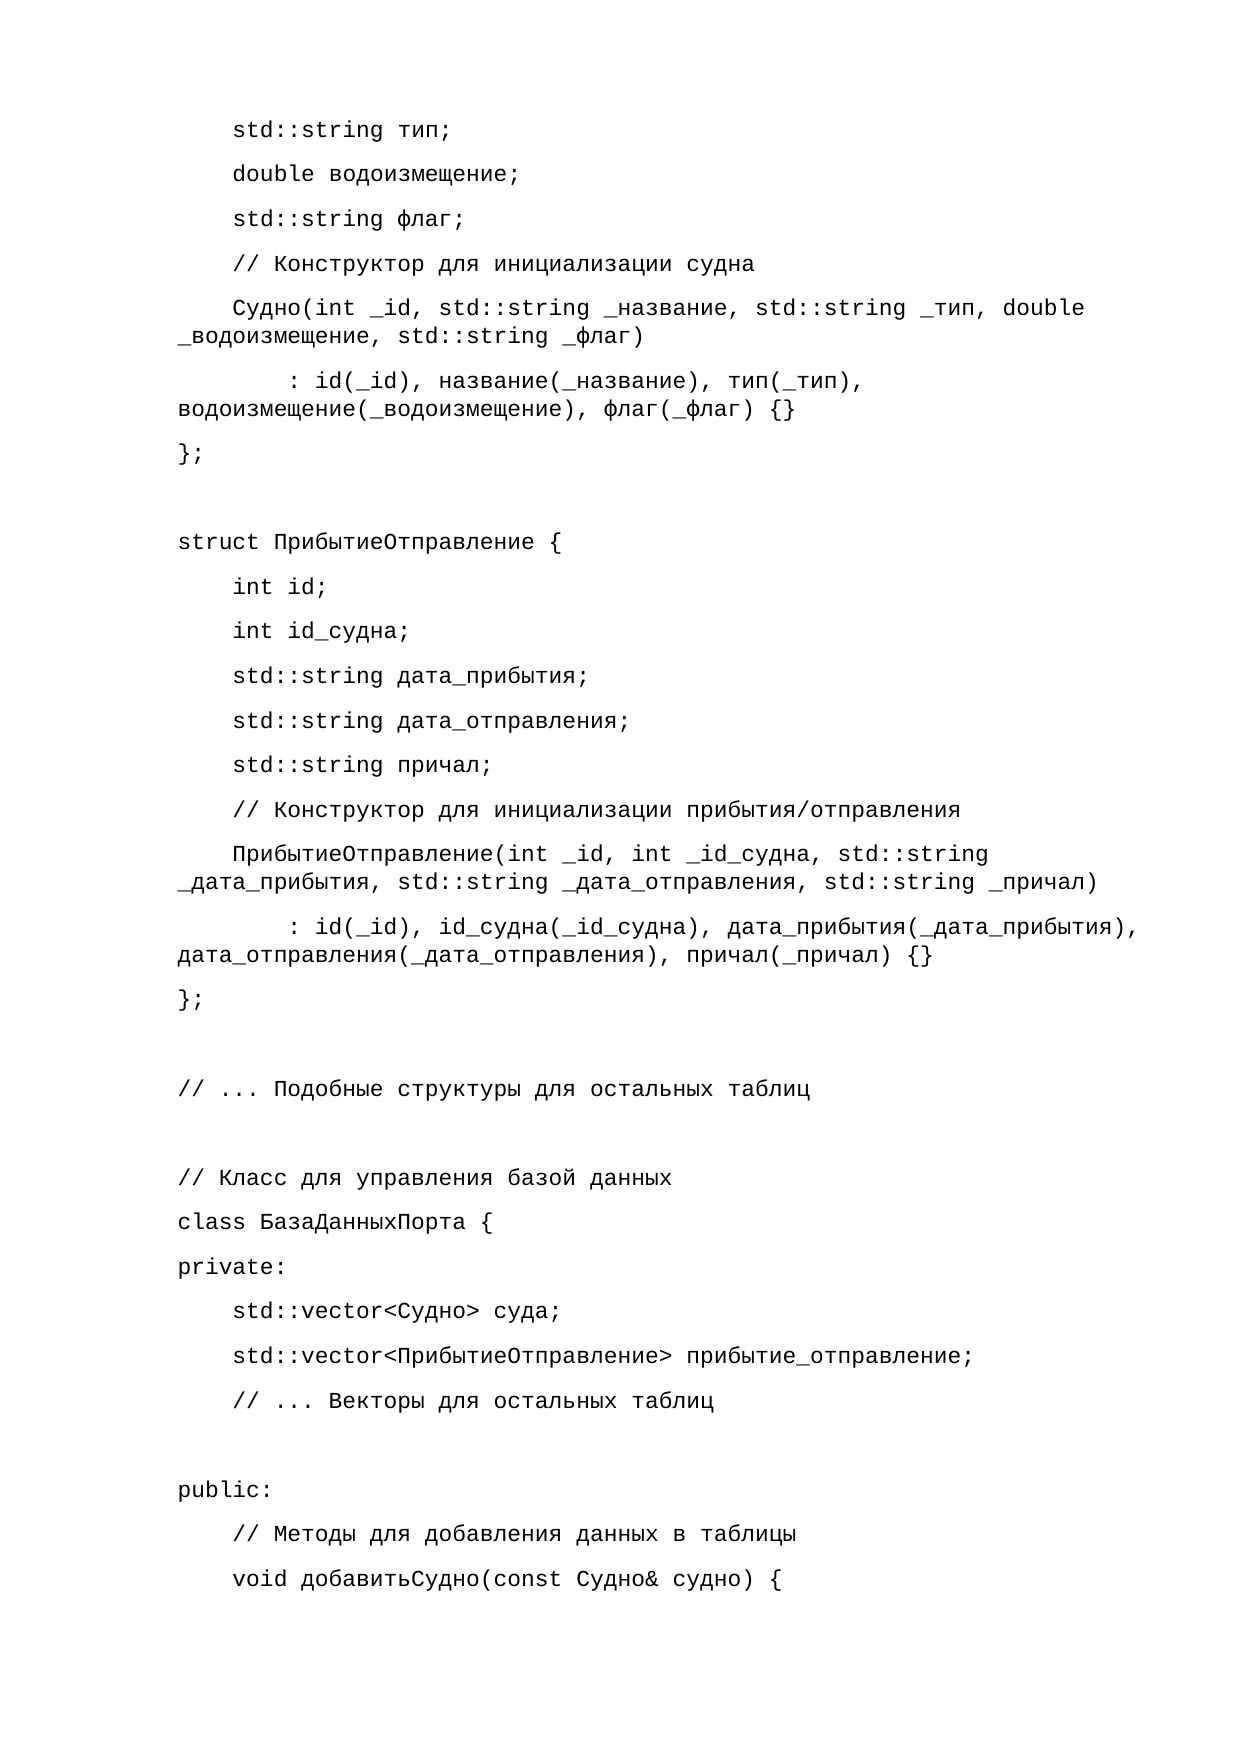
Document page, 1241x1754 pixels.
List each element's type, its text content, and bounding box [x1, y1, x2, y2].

text double водоизмещение; [177, 163, 1152, 189]
text }; [177, 441, 1152, 467]
text class БазаДанныхПорта { [177, 1211, 1152, 1237]
text private: [177, 1255, 1152, 1281]
text std::string флаг; [177, 207, 1152, 233]
text // ... Подобные структуры для остальных таблиц [177, 1077, 1152, 1103]
text // Методы для добавления данных в таблицы [177, 1523, 1152, 1549]
text struct ПрибытиеОтправление { [177, 531, 1152, 557]
text std::string дата_отправления; [177, 709, 1152, 735]
text // Конструктор для инициализации прибытия/отправления [177, 798, 1152, 824]
text std::string причал; [177, 753, 1152, 779]
text void добавитьСудно(const Судно& судно) { [177, 1567, 1152, 1593]
text : id(_id), название(_название), тип(_тип), водоизмещение(_водоизмещение), флаг(_флаг) {} [177, 369, 1152, 423]
text ПрибытиеОтправление(int _id, int _id_судна, std::string _дата_прибытия, std::string _дата_отправления, std::string _причал) [177, 843, 1152, 897]
text // Конструктор для инициализации судна [177, 252, 1152, 278]
text // ... Векторы для остальных таблиц [177, 1389, 1152, 1415]
text int id_судна; [177, 620, 1152, 646]
text // Класс для управления базой данных [177, 1166, 1152, 1192]
text std::string тип; [177, 118, 1152, 144]
text std::vector<Судно> суда; [177, 1300, 1152, 1326]
text int id; [177, 575, 1152, 601]
text : id(_id), id_судна(_id_судна), дата_прибытия(_дата_прибытия), дата_отправления(_дата_отправления), причал(_причал) {} [177, 915, 1152, 969]
text Судно(int _id, std::string _название, std::string _тип, double _водоизмещение, std::string _флаг) [177, 296, 1152, 350]
text std::vector<ПрибытиеОтправление> прибытие_отправление; [177, 1344, 1152, 1370]
text public: [177, 1478, 1152, 1504]
text std::string дата_прибытия; [177, 664, 1152, 690]
text }; [177, 988, 1152, 1014]
